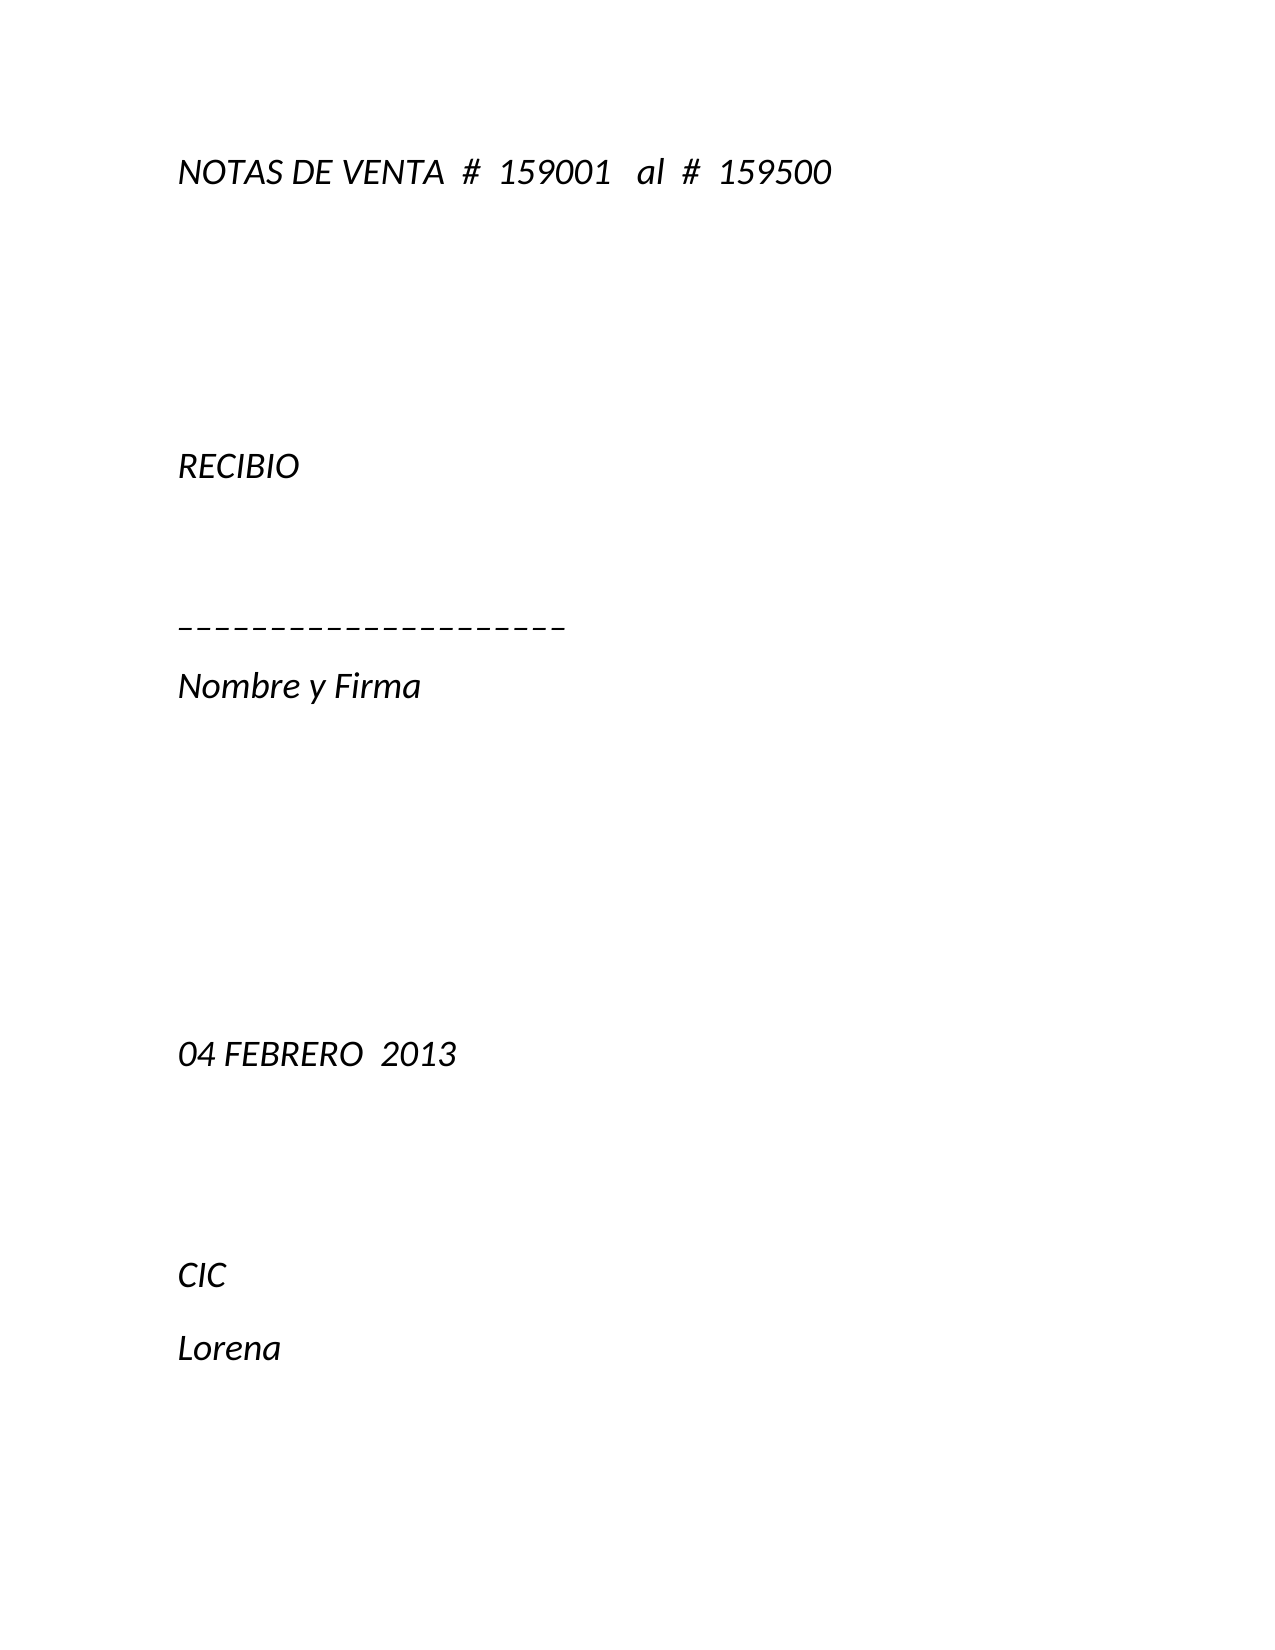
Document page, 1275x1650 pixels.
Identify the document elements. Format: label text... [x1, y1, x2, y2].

text Lorena [177, 1324, 1098, 1370]
text Nombre y Firma [177, 662, 1098, 708]
text 04 FEBRERO 2013 [177, 1030, 1098, 1076]
text RECIBIO [177, 442, 1098, 488]
text NOTAS DE VENTA # 159001 al # 159500 [177, 148, 1098, 193]
text CIC [177, 1251, 1098, 1297]
text _____________________ [177, 589, 1098, 635]
